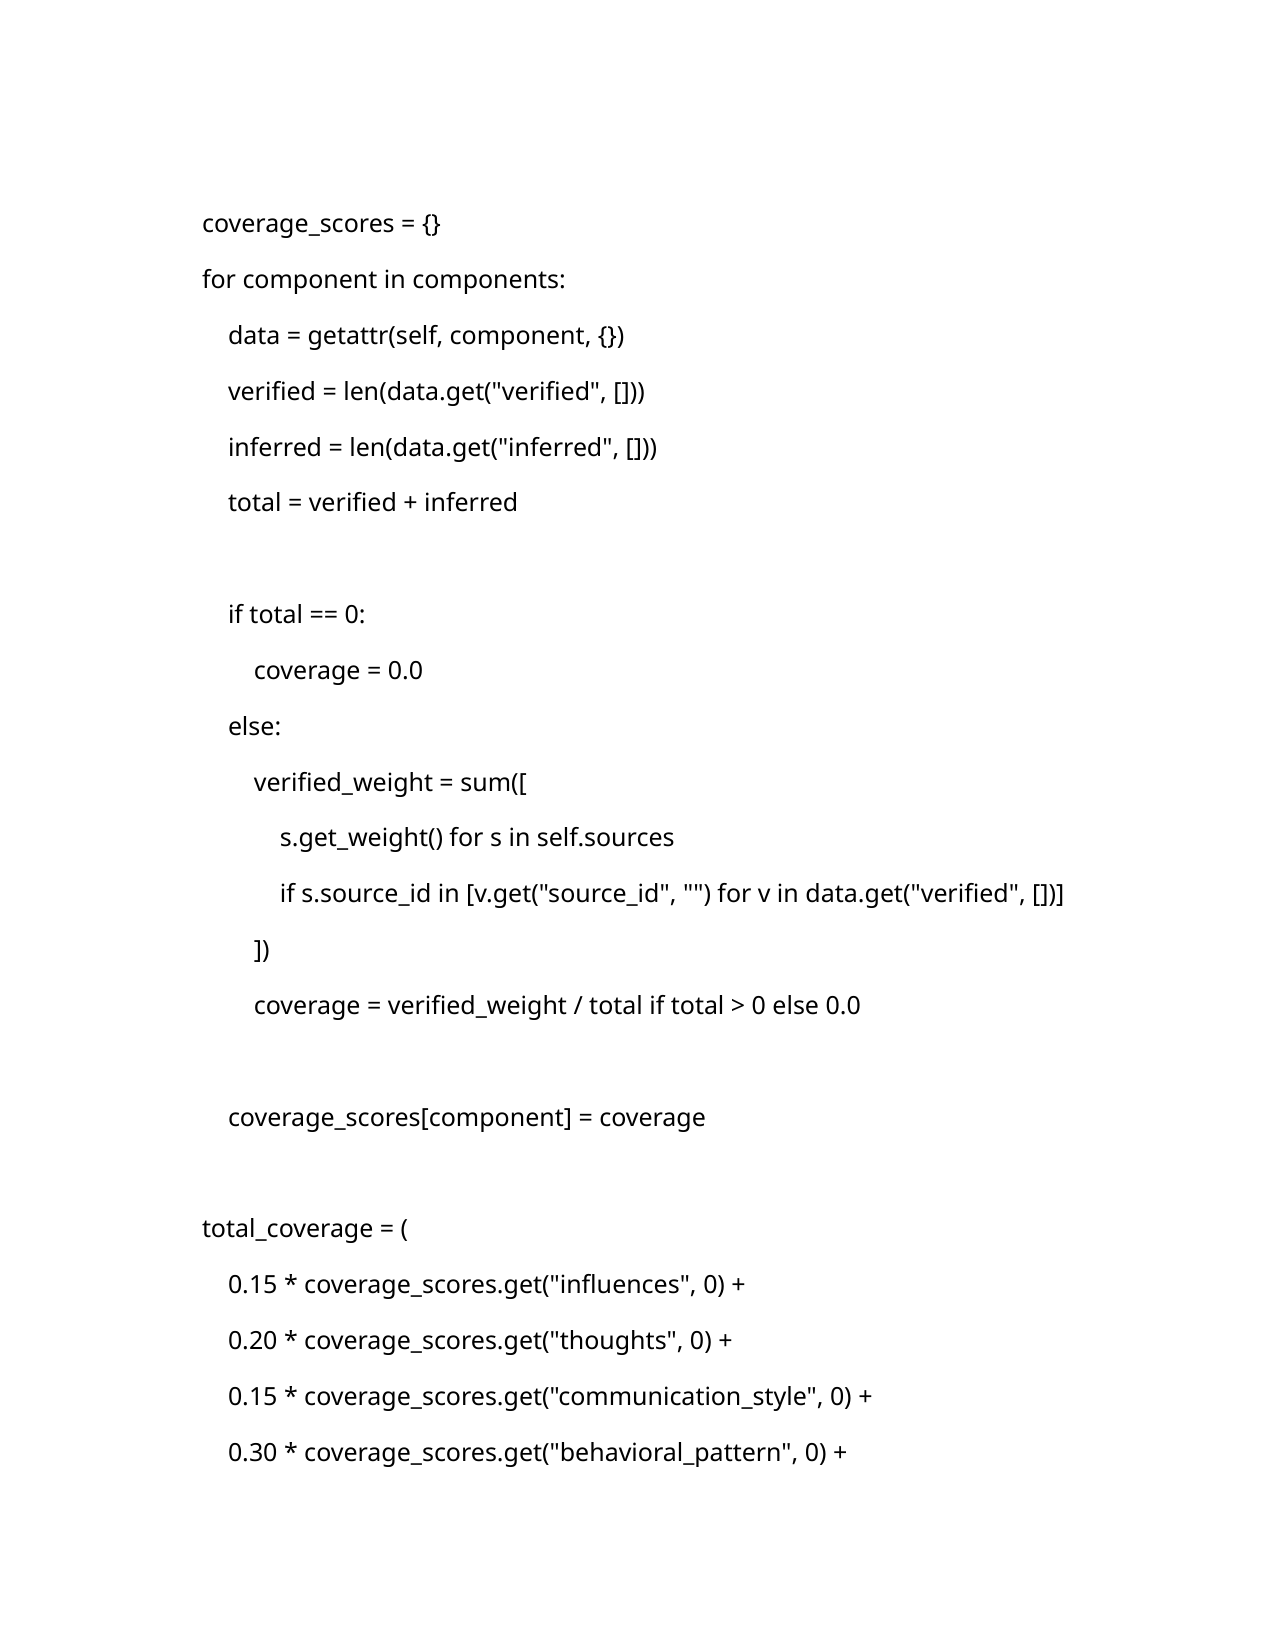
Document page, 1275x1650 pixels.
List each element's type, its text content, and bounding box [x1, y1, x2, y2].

text coverage_scores = {} [150, 206, 1125, 240]
text verified_weight = sum([ [150, 764, 1125, 798]
text else: [150, 708, 1125, 742]
text inferred = len(data.get("inferred", [])) [150, 429, 1125, 463]
text 0.15 * coverage_scores.get("communication_style", 0) + [150, 1378, 1125, 1412]
text s.get_weight() for s in self.sources [150, 820, 1125, 854]
text 0.15 * coverage_scores.get("influences", 0) + [150, 1267, 1125, 1301]
text ]) [150, 932, 1125, 966]
text total = verified + inferred [150, 485, 1125, 519]
text coverage_scores[component] = coverage [150, 1099, 1125, 1133]
text total_coverage = ( [150, 1211, 1125, 1245]
text data = getattr(self, component, {}) [150, 317, 1125, 352]
text 0.20 * coverage_scores.get("thoughts", 0) + [150, 1322, 1125, 1357]
text coverage = 0.0 [150, 652, 1125, 687]
text if s.source_id in [v.get("source_id", "") for v in data.get("verified", [])] [150, 876, 1125, 910]
text 0.30 * coverage_scores.get("behavioral_pattern", 0) + [150, 1434, 1125, 1468]
text verified = len(data.get("verified", [])) [150, 373, 1125, 407]
text for component in components: [150, 262, 1125, 296]
text coverage = verified_weight / total if total > 0 else 0.0 [150, 987, 1125, 1022]
text if total == 0: [150, 597, 1125, 631]
